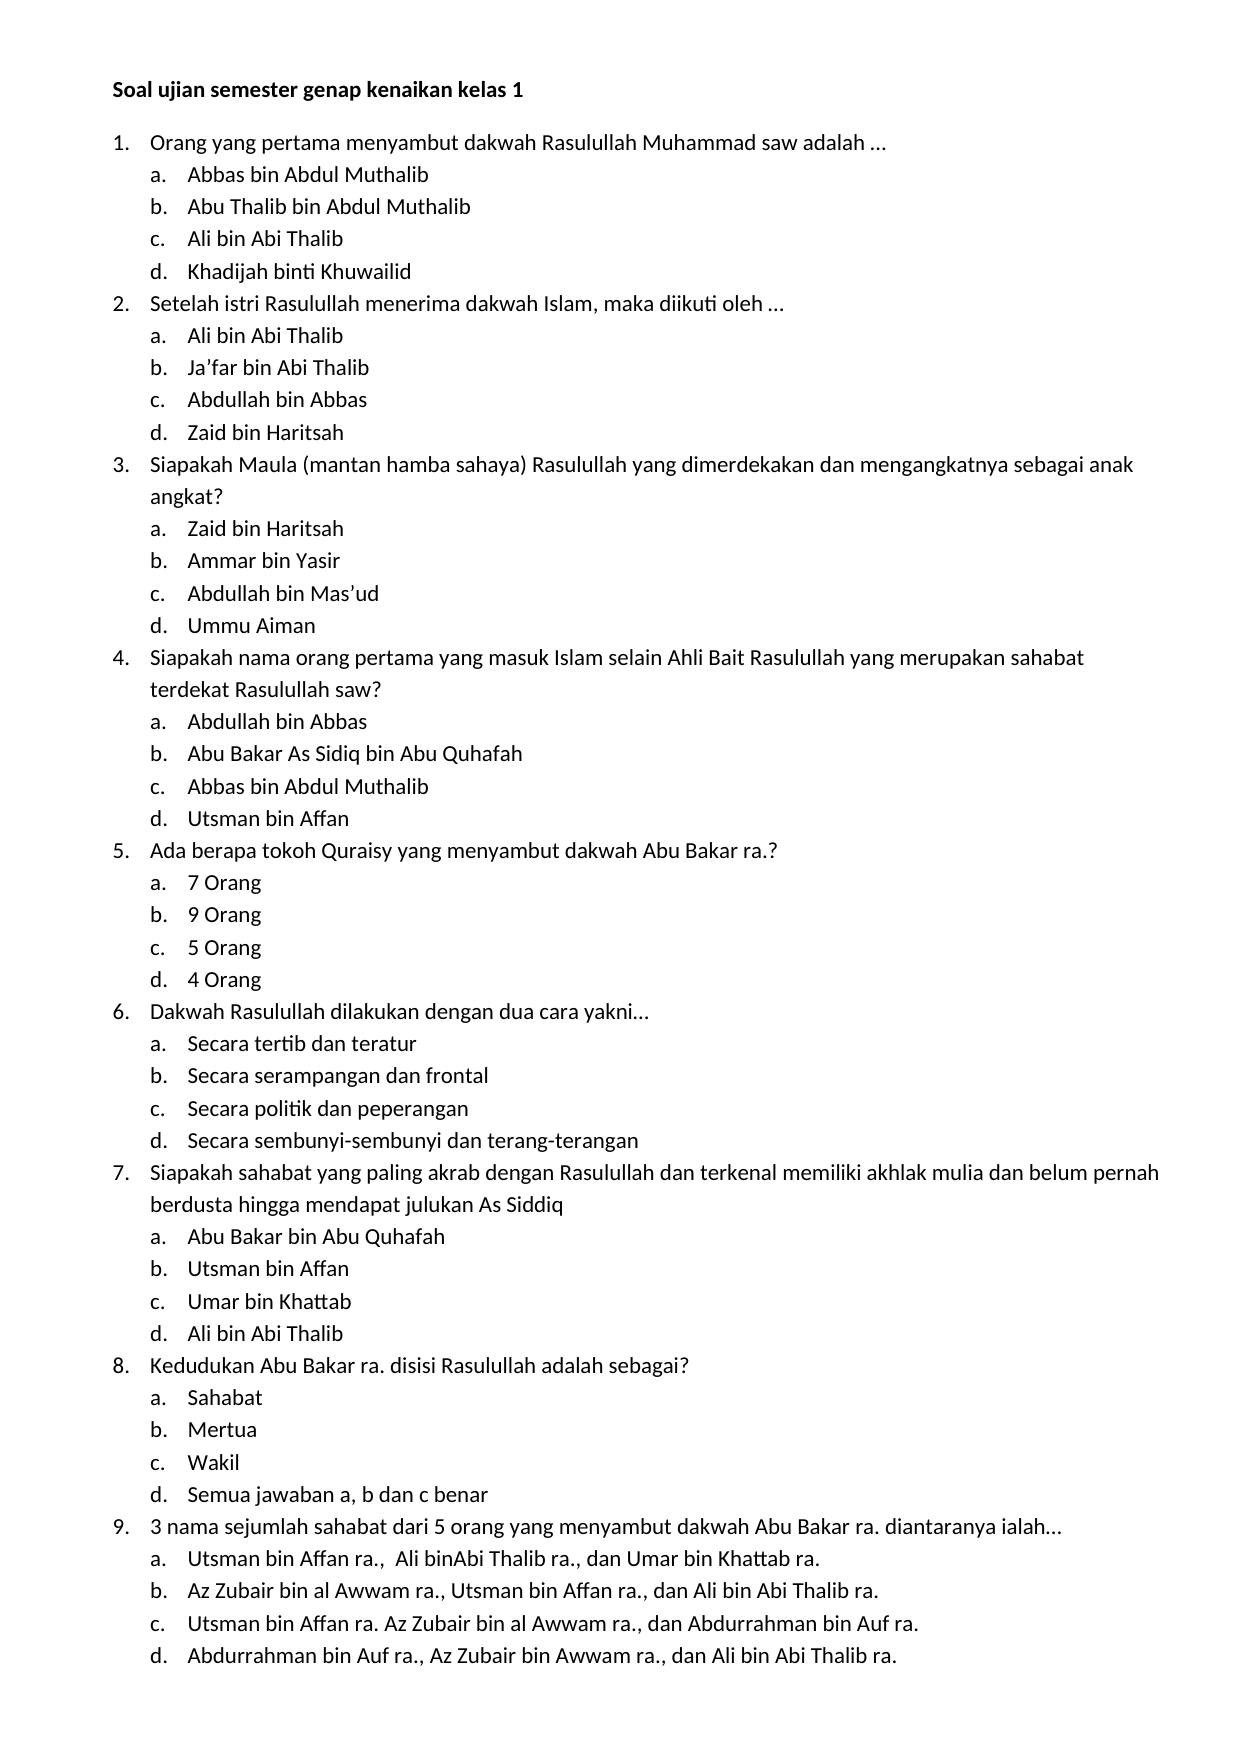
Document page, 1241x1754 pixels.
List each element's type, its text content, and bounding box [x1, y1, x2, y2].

list Utsman bin Affan [150, 804, 1165, 832]
list Umar bin Khattab [150, 1287, 1165, 1315]
list Ali bin Abi Thalib [150, 1319, 1165, 1347]
list 9 Orang [150, 901, 1165, 928]
list 4 Orang [150, 965, 1165, 993]
list Ummu Aiman [150, 611, 1165, 639]
list 3 nama sejumlah sahabat dari 5 orang yang menyambut dakwah Abu Bakar ra. diantaranya ialah… [112, 1512, 1165, 1540]
list Kedudukan Abu Bakar ra. disisi Rasulullah adalah sebagai? [112, 1351, 1165, 1379]
list Abdullah bin Abbas [150, 386, 1165, 413]
list Abu Bakar bin Abu Quhafah [150, 1222, 1165, 1250]
list Abbas bin Abdul Muthalib [150, 772, 1165, 800]
list Siapakah nama orang pertama yang masuk Islam selain Ahli Bait Rasulullah yang merupakan sahabat terdekat Rasulullah saw? [112, 643, 1165, 703]
list Orang yang pertama menyambut dakwah Rasulullah Muhammad saw adalah … [112, 128, 1165, 156]
list Abu Thalib bin Abdul Muthalib [150, 192, 1165, 220]
list Secara serampangan dan frontal [150, 1061, 1165, 1089]
list Abbas bin Abdul Muthalib [150, 160, 1165, 188]
list Khadijah binti Khuwailid [150, 257, 1165, 285]
list Utsman bin Affan [150, 1254, 1165, 1283]
list Secara sembunyi-sembunyi dan terang-terangan [150, 1126, 1165, 1154]
list Abu Bakar As Sidiq bin Abu Quhafah [150, 739, 1165, 768]
list 7 Orang [150, 868, 1165, 896]
list Secara politik dan peperangan [150, 1094, 1165, 1122]
list Siapakah sahabat yang paling akrab dengan Rasulullah dan terkenal memiliki akhlak mulia dan belum pernah berdusta hingga mendapat julukan As Siddiq [112, 1158, 1165, 1218]
list Utsman bin Affan ra., Ali binAbi Thalib ra., dan Umar bin Khattab ra. [150, 1544, 1165, 1572]
list Ada berapa tokoh Quraisy yang menyambut dakwah Abu Bakar ra.? [112, 836, 1165, 864]
list Mertua [150, 1416, 1165, 1443]
list 5 Orang [150, 933, 1165, 961]
list Sahabat [150, 1383, 1165, 1411]
text Soal ujian semester genap kenaikan kelas 1 [112, 75, 1165, 103]
list Ali bin Abi Thalib [150, 224, 1165, 253]
list Ja’far bin Abi Thalib [150, 353, 1165, 381]
list Zaid bin Haritsah [150, 514, 1165, 542]
list Ammar bin Yasir [150, 546, 1165, 574]
list Utsman bin Affan ra. Az Zubair bin al Awwam ra., dan Abdurrahman bin Auf ra. [150, 1609, 1165, 1637]
list Ali bin Abi Thalib [150, 321, 1165, 349]
list Dakwah Rasulullah dilakukan dengan dua cara yakni… [112, 997, 1165, 1025]
list Secara tertib dan teratur [150, 1029, 1165, 1057]
list Setelah istri Rasulullah menerima dakwah Islam, maka diikuti oleh … [112, 289, 1165, 317]
list Abdullah bin Mas’ud [150, 579, 1165, 607]
list Abdurrahman bin Auf ra., Az Zubair bin Awwam ra., dan Ali bin Abi Thalib ra. [150, 1641, 1165, 1669]
list Az Zubair bin al Awwam ra., Utsman bin Affan ra., dan Ali bin Abi Thalib ra. [150, 1576, 1165, 1604]
list Abdullah bin Abbas [150, 707, 1165, 735]
list Wakil [150, 1448, 1165, 1476]
list Semua jawaban a, b dan c benar [150, 1480, 1165, 1508]
list Siapakah Maula (mantan hamba sahaya) Rasulullah yang dimerdekakan dan mengangkatnya sebagai anak angkat? [112, 450, 1165, 510]
list Zaid bin Haritsah [150, 418, 1165, 446]
